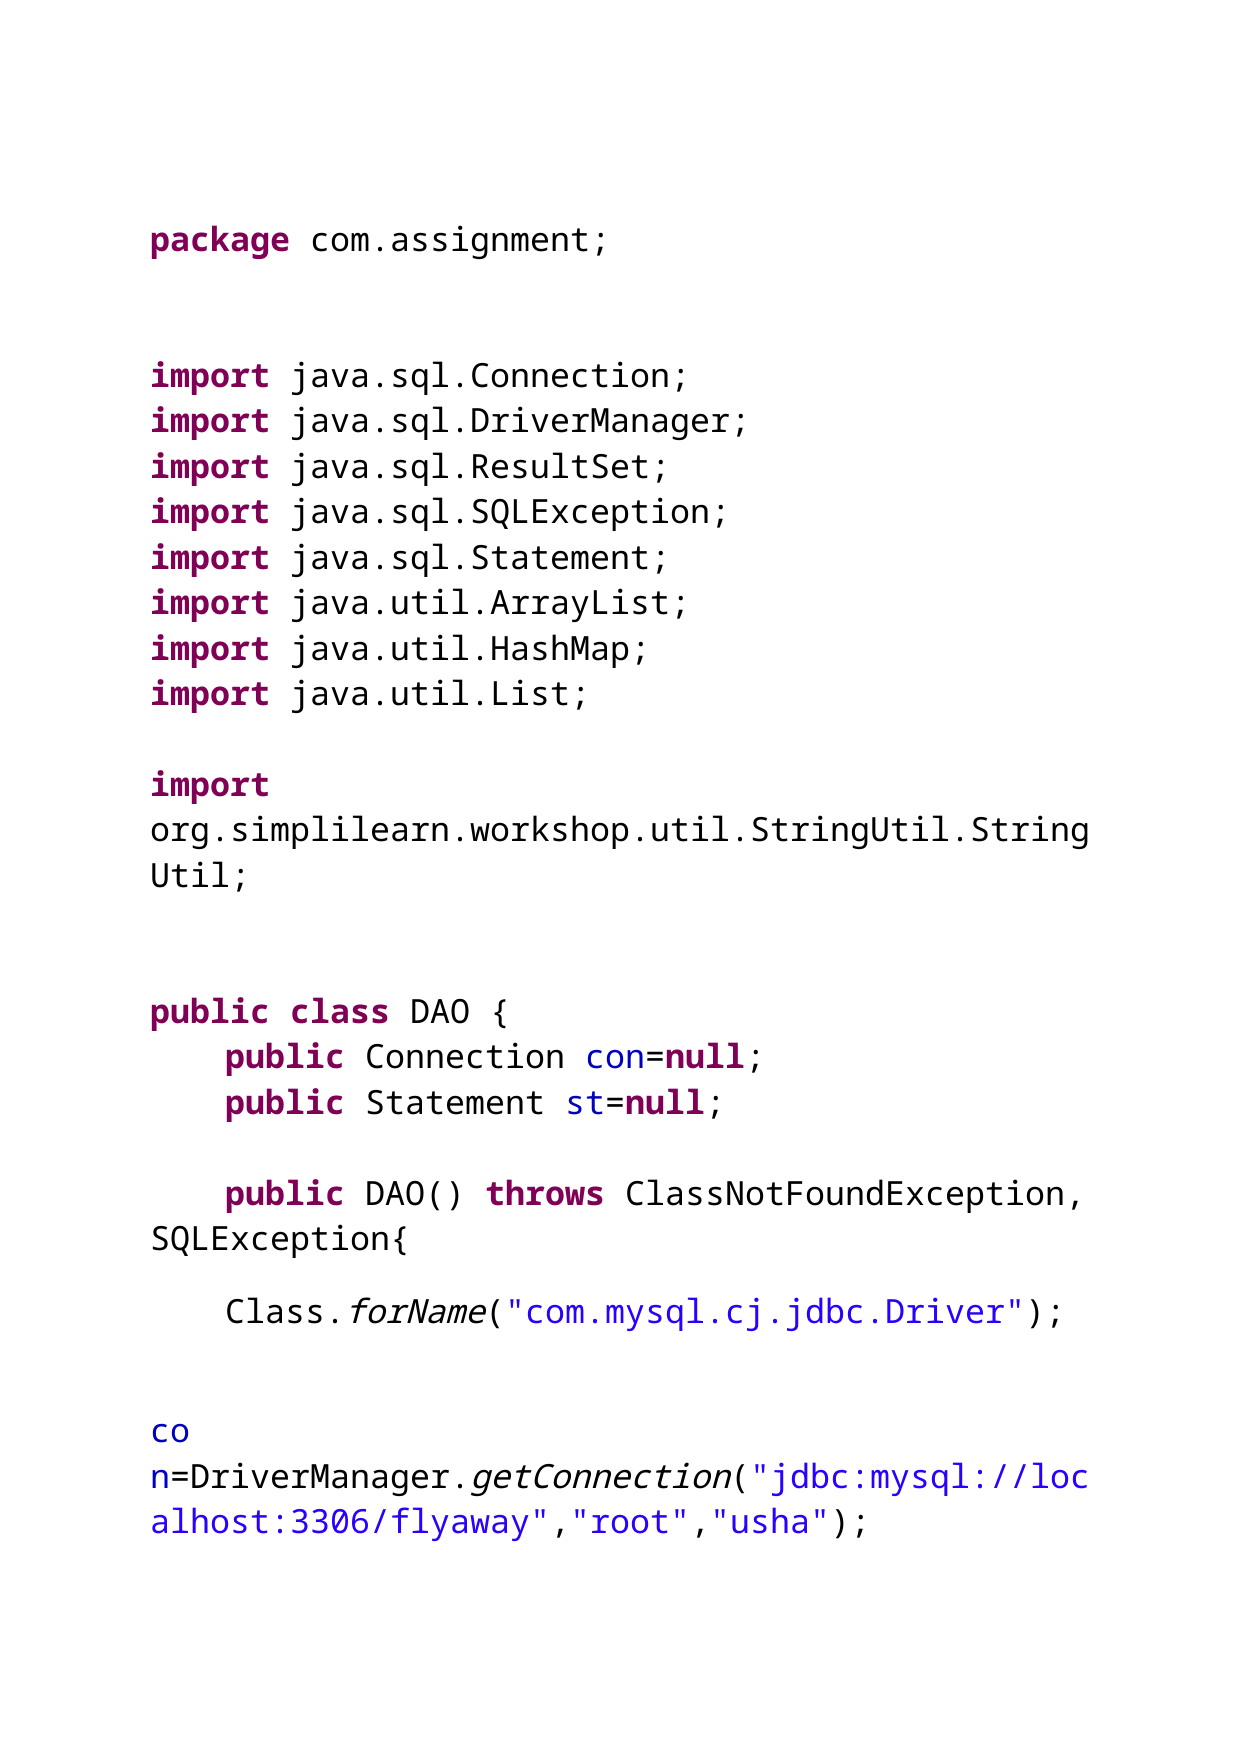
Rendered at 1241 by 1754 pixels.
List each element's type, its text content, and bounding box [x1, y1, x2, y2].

text public Connection con=null; [150, 1033, 1090, 1078]
text import org.simplilearn.workshop.util.StringUtil.StringUtil; [150, 761, 1090, 897]
text import java.sql.Statement; [150, 533, 1090, 579]
text public class DAO { [150, 988, 1090, 1033]
text package com.assignment; [150, 216, 1090, 261]
text import java.sql.SQLException; [150, 488, 1090, 533]
text import java.sql.Connection; [150, 352, 1090, 397]
text import java.util.HashMap; [150, 624, 1090, 670]
text public Statement st=null; [150, 1078, 1090, 1124]
text import java.sql.ResultSet; [150, 443, 1090, 488]
text public DAO() throws ClassNotFoundException, SQLException{ [150, 1169, 1090, 1260]
text import java.util.List; [150, 670, 1090, 715]
text Class.forName("com.mysql.cj.jdbc.Driver"); [150, 1260, 1090, 1334]
text import java.util.ArrayList; [150, 579, 1090, 624]
text con=DriverManager.getConnection("jdbc:mysql://localhost:3306/flyaway","root","usha"); [150, 1334, 1090, 1543]
text import java.sql.DriverManager; [150, 397, 1090, 443]
